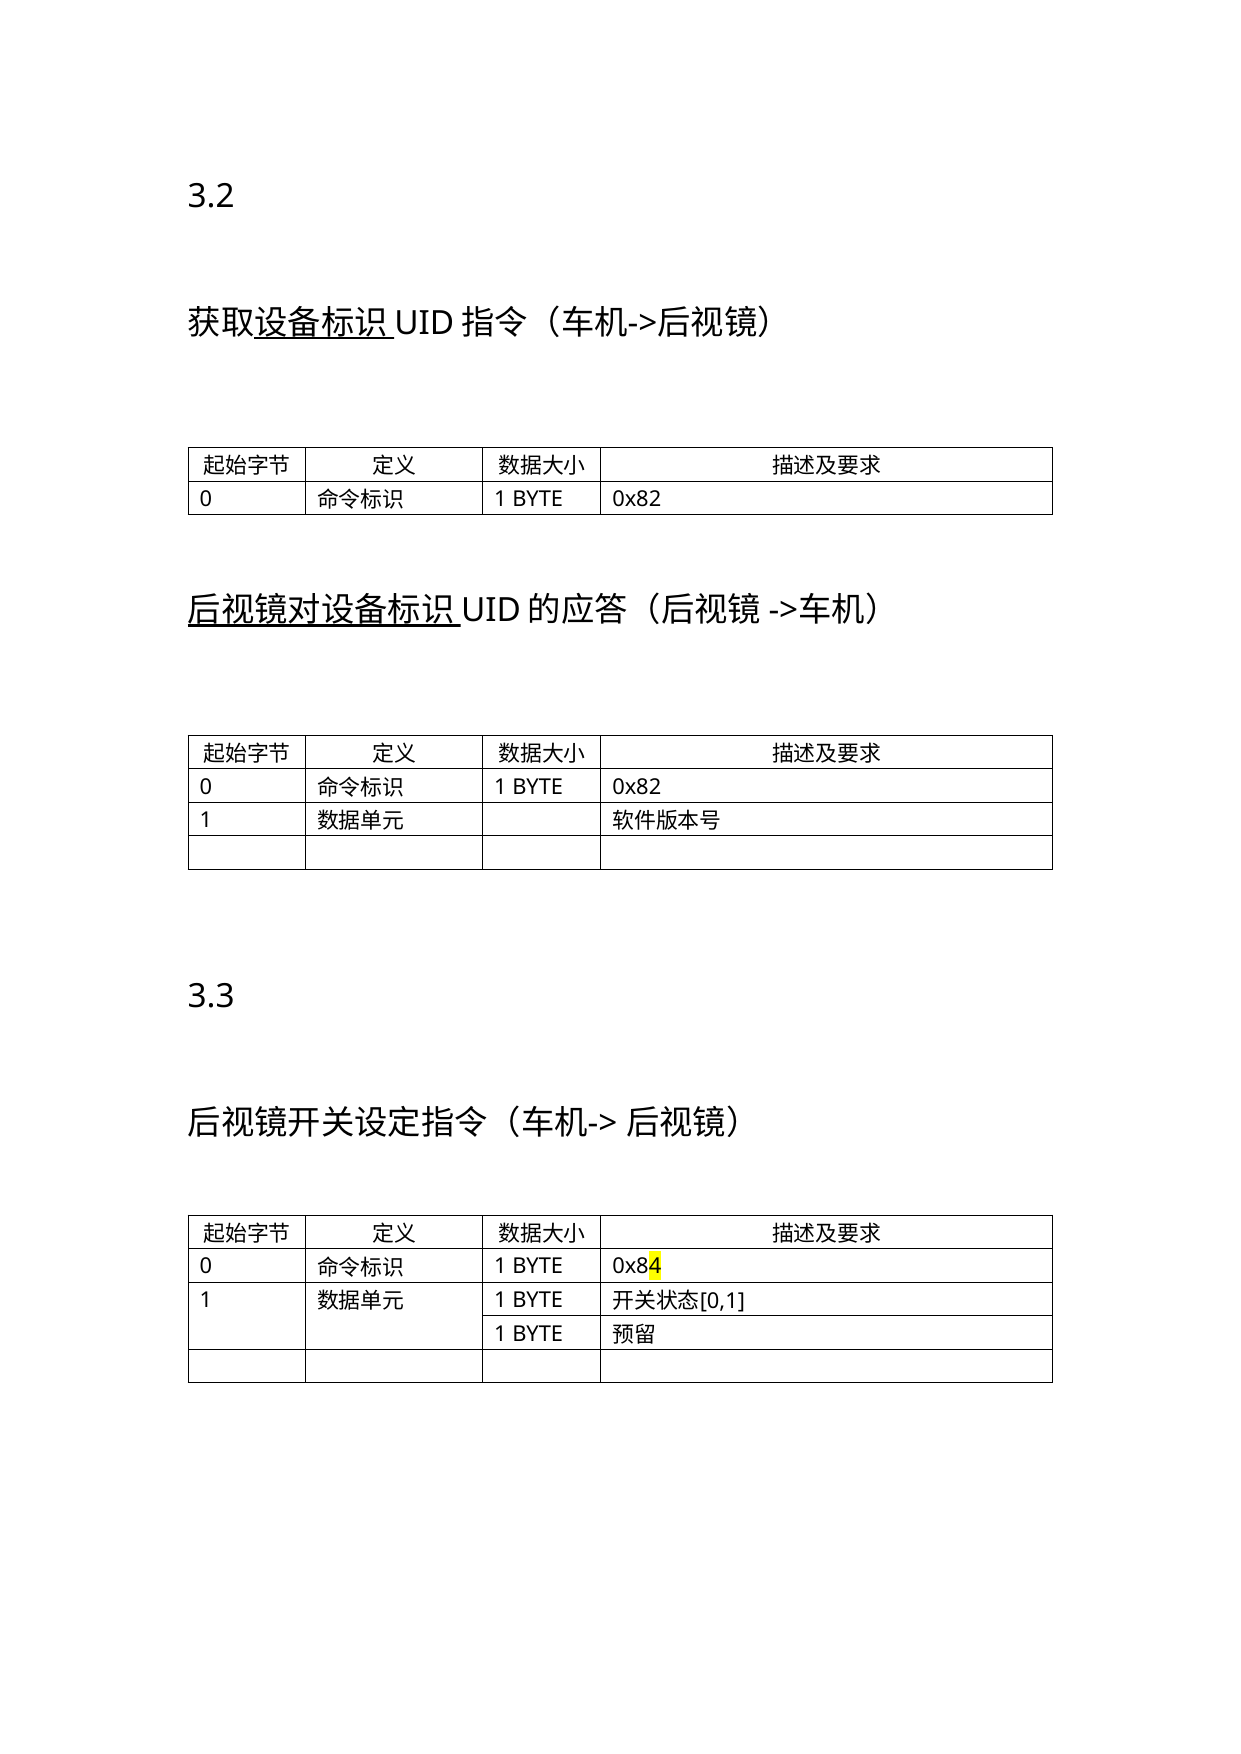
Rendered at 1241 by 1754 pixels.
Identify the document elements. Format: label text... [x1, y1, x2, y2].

table_header 定义 [306, 1216, 482, 1248]
table_cell 1 BYTE [483, 1249, 600, 1282]
table_cell 预留 [601, 1316, 1052, 1349]
table_header 描述及要求 [601, 448, 1052, 481]
table_cell [601, 836, 1052, 869]
table_cell 1 [189, 1283, 305, 1349]
table_cell 0x84 [601, 1249, 1052, 1282]
table_cell [189, 1350, 305, 1382]
table_header 数据大小 [483, 1216, 600, 1248]
table_cell 数据单元 [306, 803, 482, 835]
table_cell 0x82 [601, 769, 1052, 802]
table_header 起始字节 [189, 1216, 305, 1248]
table_cell 1 [189, 803, 305, 835]
table_header 起始字节 [189, 736, 305, 768]
table_header 数据大小 [483, 448, 600, 481]
table_cell 0 [189, 1249, 305, 1282]
table_cell [306, 1350, 482, 1382]
table_cell 0 [189, 769, 305, 802]
table_cell 1 BYTE [483, 482, 600, 514]
table_cell [601, 1350, 1052, 1382]
table_cell 1 BYTE [483, 1316, 600, 1349]
table_cell 1 BYTE [483, 1283, 600, 1315]
table_cell 命令标识 [306, 482, 482, 514]
subtitle 3.2 [187, 162, 1053, 227]
table_cell 1 BYTE [483, 769, 600, 802]
table_header 起始字节 [189, 448, 305, 481]
table_header 数据大小 [483, 736, 600, 768]
table_cell [483, 803, 600, 835]
table_cell [189, 836, 305, 869]
table_cell [483, 1350, 600, 1382]
table_cell 命令标识 [306, 1249, 482, 1282]
table_cell 0 [189, 482, 305, 514]
table_cell 0x82 [601, 482, 1052, 514]
table_cell 开关状态[0,1] [601, 1283, 1052, 1315]
subtitle 获取设备标识UID指令（车机->后视镜） [187, 287, 1053, 352]
table_header 定义 [306, 736, 482, 768]
subtitle 后视镜开关设定指令（车机-> 后视镜） [187, 1087, 1053, 1152]
table_cell 软件版本号 [601, 803, 1052, 835]
table_cell 数据单元 [306, 1283, 482, 1349]
table_cell [306, 836, 482, 869]
table_header 定义 [306, 448, 482, 481]
subtitle 后视镜对设备标识UID的应答（后视镜 ->车机） [187, 575, 1053, 640]
table_cell 命令标识 [306, 769, 482, 802]
table_cell [483, 836, 600, 869]
table_header 描述及要求 [601, 1216, 1052, 1248]
table_header 描述及要求 [601, 736, 1052, 768]
subtitle 3.3 [187, 962, 1053, 1027]
